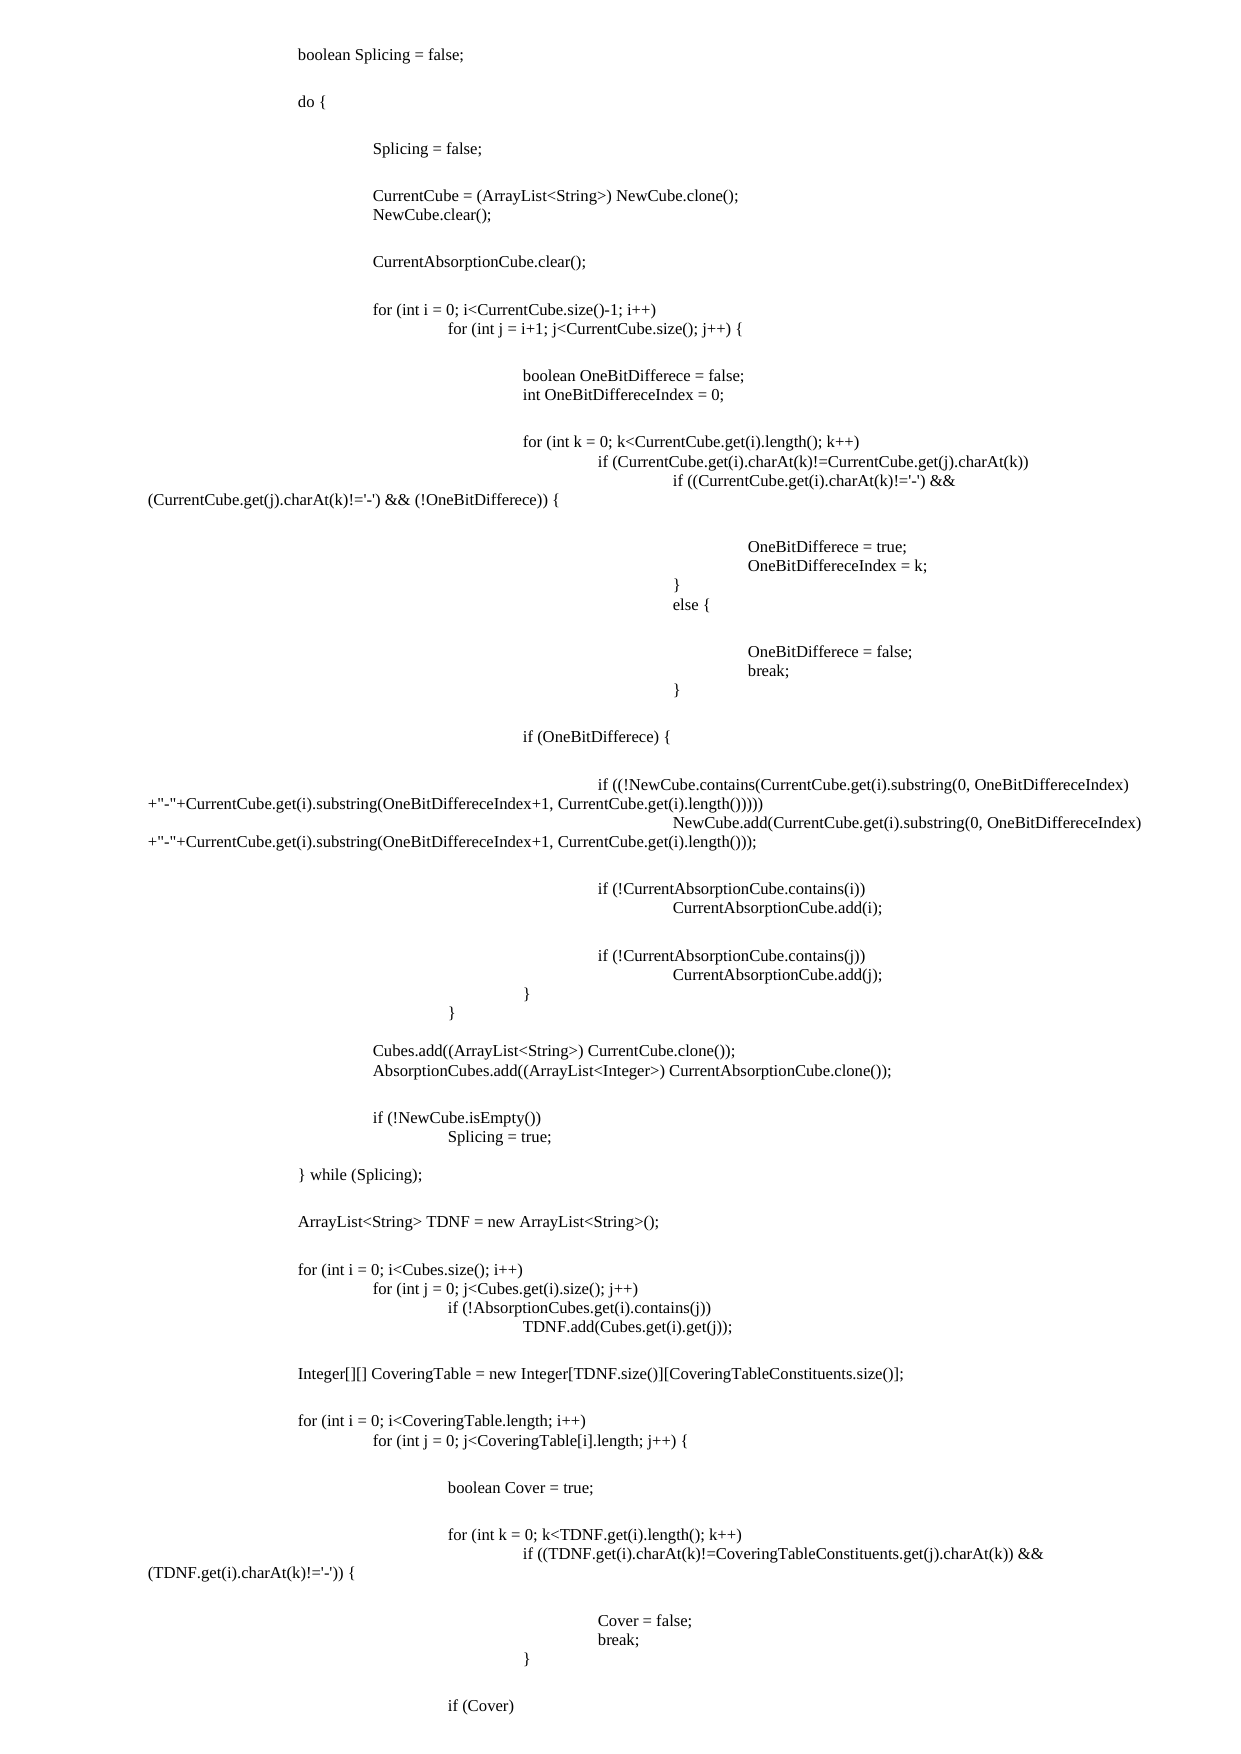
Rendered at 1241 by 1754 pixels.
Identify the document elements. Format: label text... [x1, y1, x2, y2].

text OneBitDifferece = false; [148, 642, 1152, 661]
text if ((CurrentCube.get(i).charAt(k)!='-') && (CurrentCube.get(j).charAt(k)!='-') && (!OneBitDifferece)) { [148, 471, 1152, 509]
text Splicing = false; [148, 139, 1152, 158]
text CurrentAbsorptionCube.add(i); [148, 898, 1152, 917]
text } [148, 1003, 1152, 1022]
text Cover = false; [148, 1610, 1152, 1629]
text for (int k = 0; k<TDNF.get(i).length(); k++) [148, 1525, 1152, 1544]
text if ((!NewCube.contains(CurrentCube.get(i).substring(0, OneBitDiffereceIndex)+"-"+CurrentCube.get(i).substring(OneBitDiffereceIndex+1, CurrentCube.get(i).length())))) [148, 774, 1152, 813]
text } [148, 680, 1152, 699]
text for (int j = 0; j<CoveringTable[i].length; j++) { [148, 1430, 1152, 1449]
text do { [148, 92, 1152, 111]
text int OneBitDiffereceIndex = 0; [148, 385, 1152, 404]
text if (CurrentCube.get(i).charAt(k)!=CurrentCube.get(j).charAt(k)) [148, 451, 1152, 471]
text Cubes.add((ArrayList<String>) CurrentCube.clone()); [148, 1041, 1152, 1060]
text for (int i = 0; i<CoveringTable.length; i++) [148, 1411, 1152, 1430]
text } while (Splicing); [148, 1165, 1152, 1184]
text NewCube.add(CurrentCube.get(i).substring(0, OneBitDiffereceIndex)+"-"+CurrentCube.get(i).substring(OneBitDiffereceIndex+1, CurrentCube.get(i).length())); [148, 813, 1152, 851]
text CurrentAbsorptionCube.clear(); [148, 252, 1152, 271]
text Integer[][] CoveringTable = new Integer[TDNF.size()][CoveringTableConstituents.size()]; [148, 1364, 1152, 1383]
text CurrentAbsorptionCube.add(j); [148, 964, 1152, 984]
text } [148, 1649, 1152, 1668]
text break; [148, 661, 1152, 680]
text if (!NewCube.isEmpty()) [148, 1107, 1152, 1127]
text for (int k = 0; k<CurrentCube.get(i).length(); k++) [148, 432, 1152, 451]
text boolean Cover = true; [148, 1478, 1152, 1497]
text } [148, 575, 1152, 594]
text for (int i = 0; i<CurrentCube.size()-1; i++) [148, 299, 1152, 319]
text } [148, 984, 1152, 1003]
text boolean Splicing = false; [148, 44, 1152, 63]
text if (!AbsorptionCubes.get(i).contains(j)) [148, 1298, 1152, 1317]
text NewCube.clear(); [148, 205, 1152, 224]
text if (Cover) [148, 1696, 1152, 1715]
text TDNF.add(Cubes.get(i).get(j)); [148, 1317, 1152, 1336]
text if (OneBitDifferece) { [148, 727, 1152, 746]
text AbsorptionCubes.add((ArrayList<Integer>) CurrentAbsorptionCube.clone()); [148, 1060, 1152, 1079]
text OneBitDifferece = true; [148, 537, 1152, 556]
text CurrentCube = (ArrayList<String>) NewCube.clone(); [148, 186, 1152, 205]
text for (int j = i+1; j<CurrentCube.size(); j++) { [148, 319, 1152, 338]
text Splicing = true; [148, 1127, 1152, 1146]
text break; [148, 1629, 1152, 1649]
text boolean OneBitDifferece = false; [148, 366, 1152, 385]
text OneBitDiffereceIndex = k; [148, 556, 1152, 575]
text for (int j = 0; j<Cubes.get(i).size(); j++) [148, 1278, 1152, 1298]
text for (int i = 0; i<Cubes.size(); i++) [148, 1259, 1152, 1278]
text if (!CurrentAbsorptionCube.contains(i)) [148, 879, 1152, 898]
text ArrayList<String> TDNF = new ArrayList<String>(); [148, 1212, 1152, 1231]
text if (!CurrentAbsorptionCube.contains(j)) [148, 945, 1152, 964]
text else { [148, 594, 1152, 613]
text if ((TDNF.get(i).charAt(k)!=CoveringTableConstituents.get(j).charAt(k)) && (TDNF.get(i).charAt(k)!='-')) { [148, 1544, 1152, 1582]
